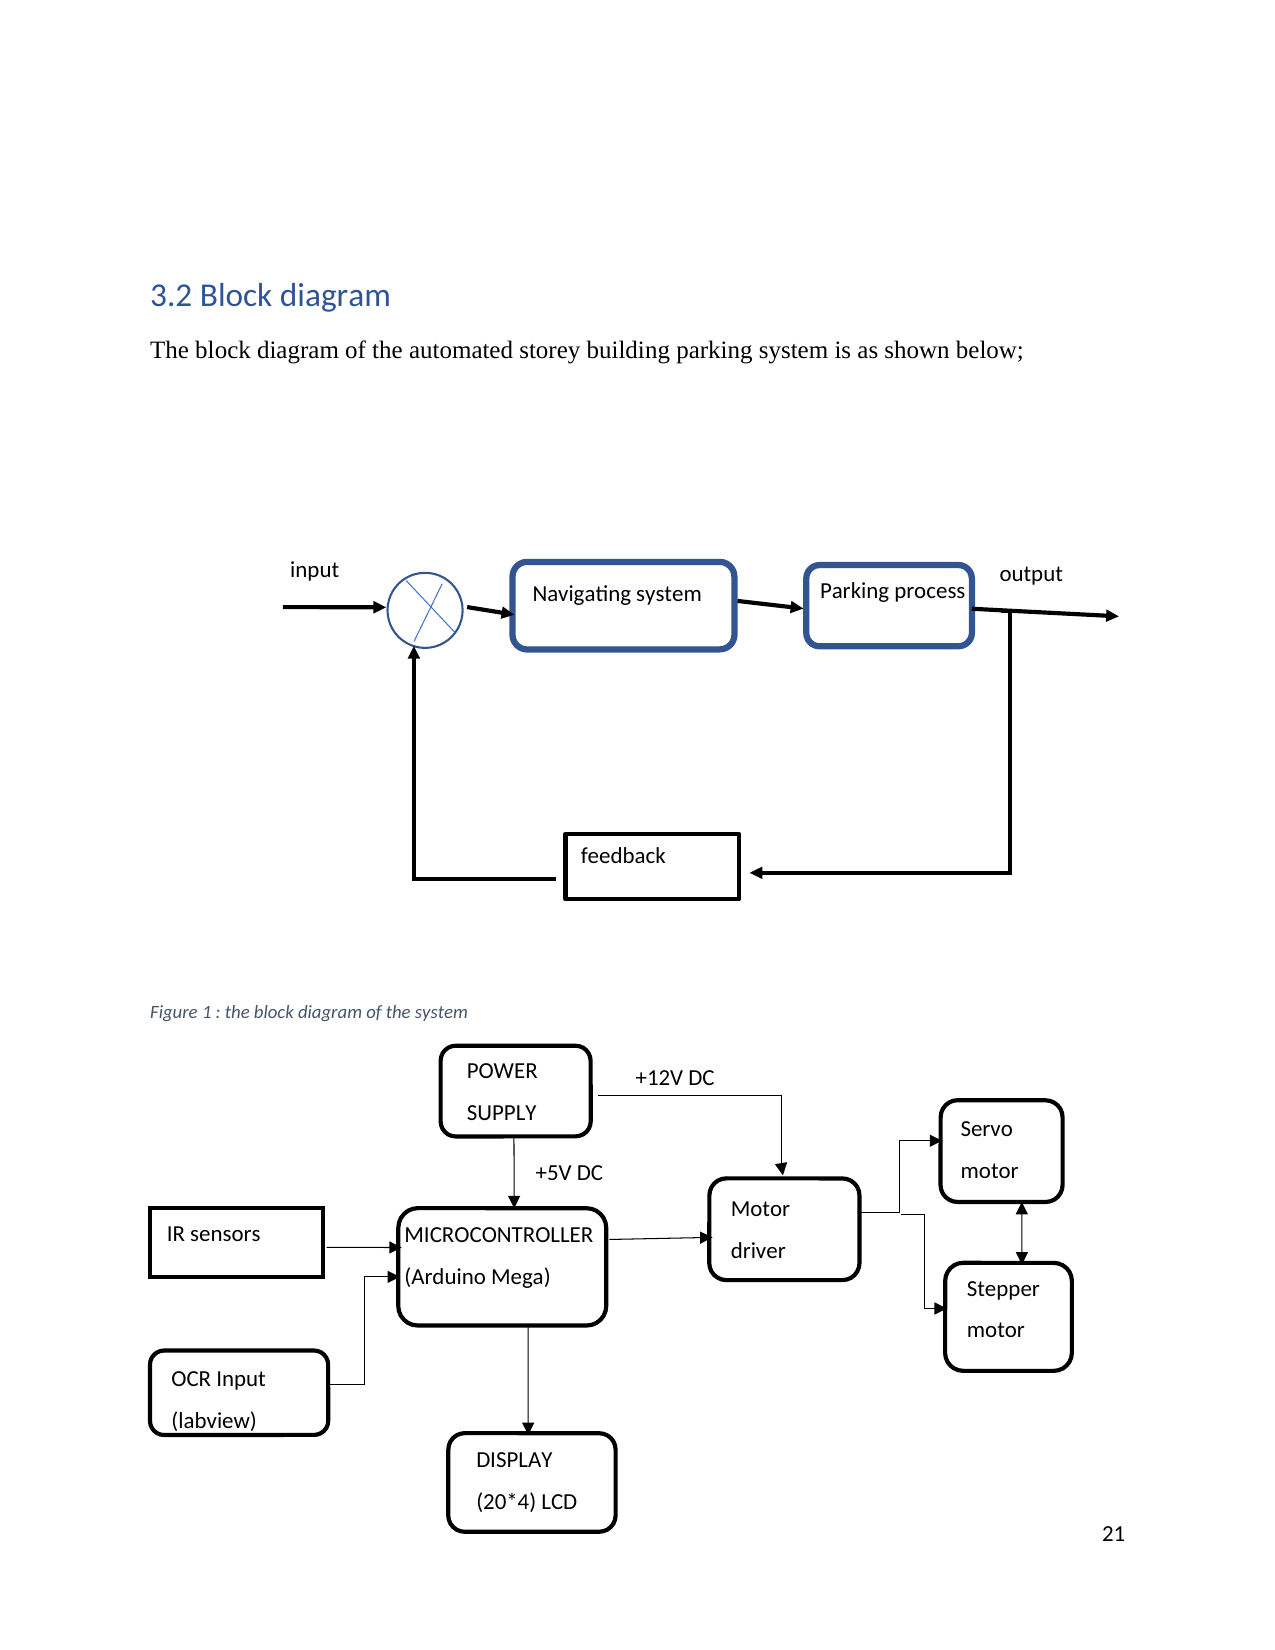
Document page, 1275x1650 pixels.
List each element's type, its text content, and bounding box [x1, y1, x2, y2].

subtitle 3.2 Block diagram [150, 274, 1125, 314]
text The block diagram of the automated storey building parking system is as shown below; [150, 335, 1125, 363]
